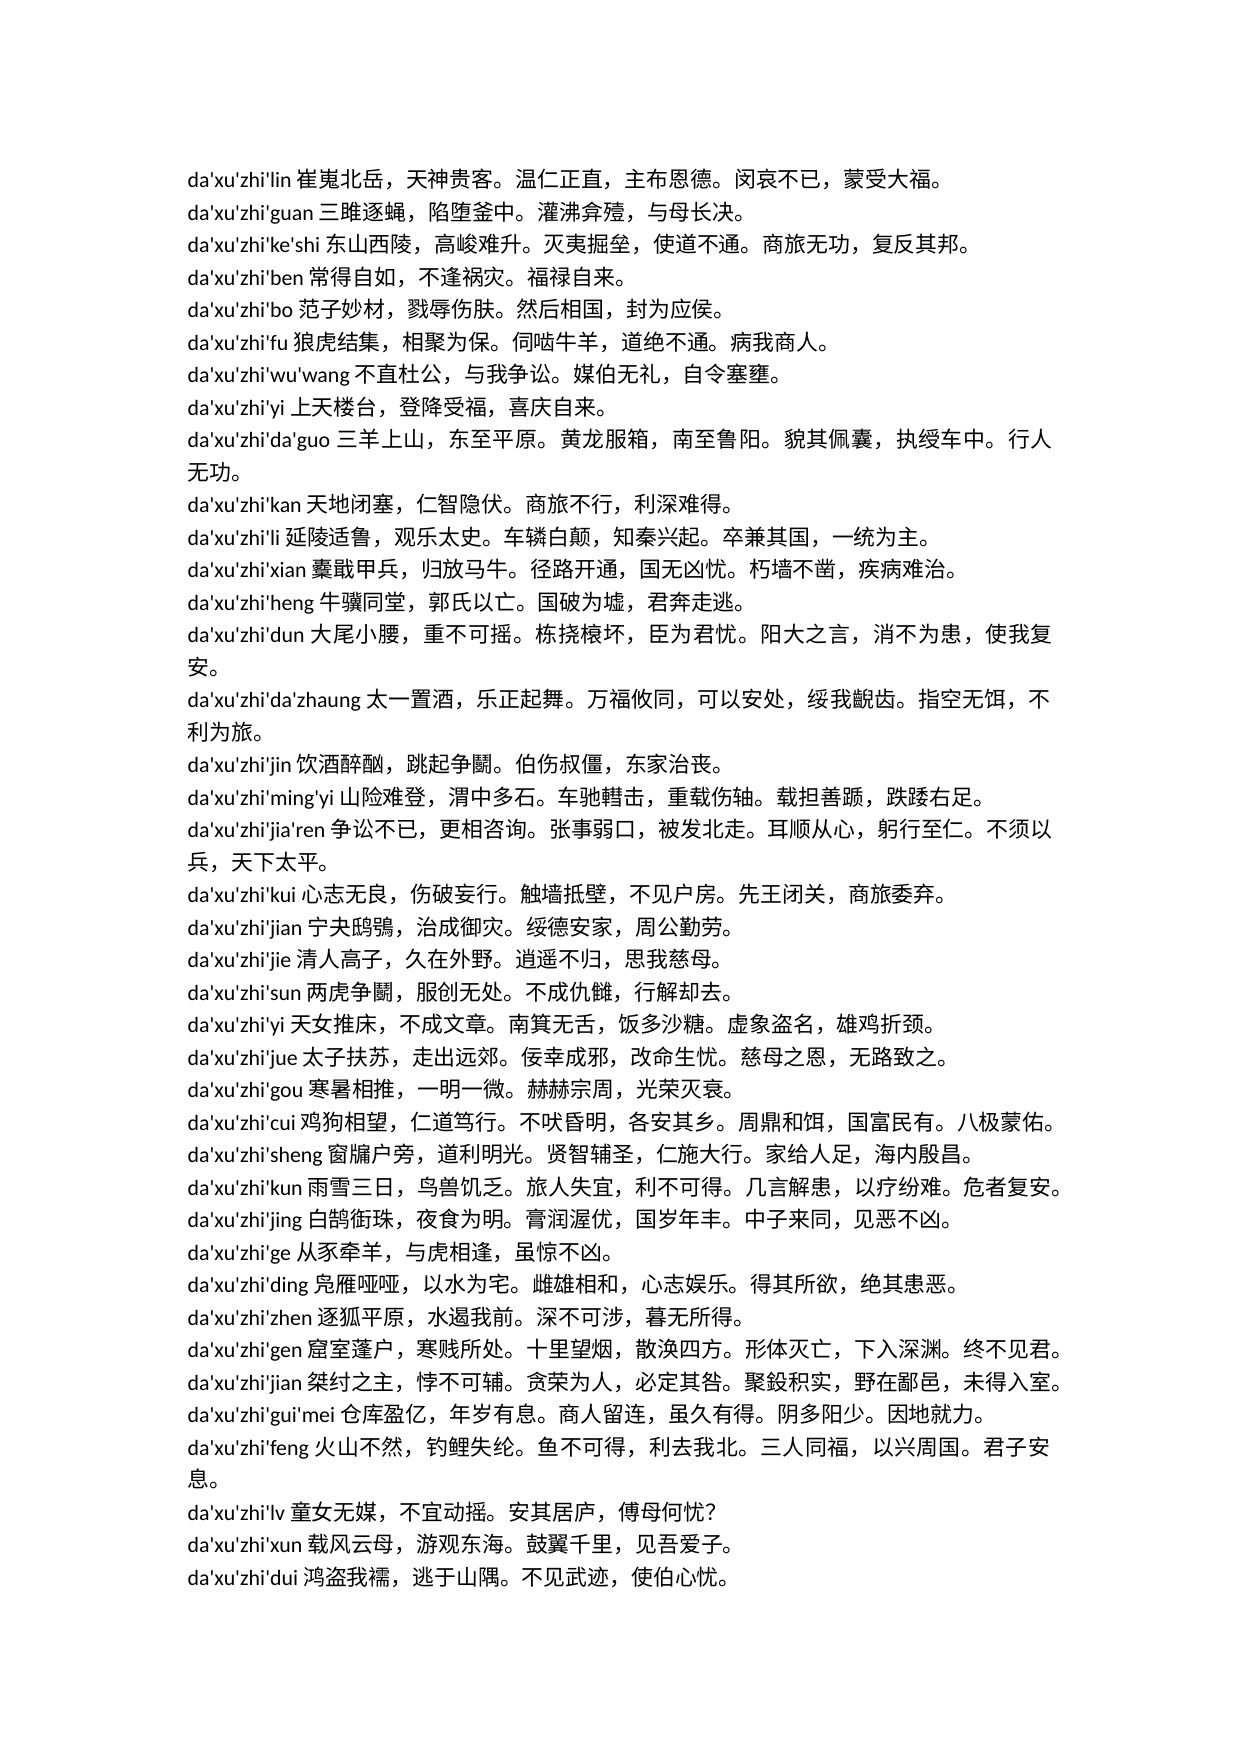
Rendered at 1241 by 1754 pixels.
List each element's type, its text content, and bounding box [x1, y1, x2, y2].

text da'xu'zhi'jing 白鹄衘珠，夜食为明。膏润渥优，国岁年丰。中子来同，见恶不凶。 [187, 1202, 1053, 1234]
text da'xu'zhi'gen 窟室蓬户，寒贱所处。十里望烟，散涣四方。形体灭亡，下入深渊。终不见君。 [187, 1332, 1053, 1364]
text da'xu'zhi'fu 狼虎结集，相聚为保。伺啮牛羊，道绝不通。病我商人。 [187, 324, 1053, 357]
text da'xu'zhi'heng 牛骥同堂，郭氏以亡。国破为墟，君奔走逃。 [187, 584, 1053, 617]
text da'xu'zhi'jia'ren 争讼不已，更相咨询。张事弱口，被发北走。耳顺从心，躬行至仁。不须以兵，天下太平。 [187, 812, 1053, 877]
text da'xu'zhi'lin 崔嵬北岳，天神贵客。温仁正直，主布恩德。闵哀不已，蒙受大福。 [187, 162, 1053, 194]
text da'xu'zhi'kun 雨雪三日，鸟兽饥乏。旅人失宜，利不可得。几言解患，以疗纷难。危者复安。 [187, 1169, 1053, 1202]
text da'xu'zhi'wu'wang 不直杜公，与我争讼。媒伯无礼，自令塞壅。 [187, 357, 1053, 389]
text da'xu'zhi'jian 桀纣之主，悖不可辅。贪荣为人，必定其咎。聚鈠积实，野在鄙邑，未得入室。 [187, 1364, 1053, 1397]
text da'xu'zhi'da'guo 三羊上山，东至平原。黄龙服箱，南至鲁阳。貌其佩囊，执绶车中。行人无功。 [187, 422, 1053, 487]
text da'xu'zhi'ge 从豕牵羊，与虎相逢，虽惊不凶。 [187, 1234, 1053, 1267]
text da'xu'zhi'kui 心志无良，伤破妄行。触墙抵壁，不见户房。先王闭关，商旅委弃。 [187, 877, 1053, 909]
text da'xu'zhi'gui'mei 仓库盈亿，年岁有息。商人留连，虽久有得。阴多阳少。因地就力。 [187, 1397, 1053, 1429]
text da'xu'zhi'da'zhaung 太一置酒，乐正起舞。万福攸同，可以安处，绥我齯齿。指空无饵，不利为旅。 [187, 682, 1053, 747]
text da'xu'zhi'dun 大尾小腰，重不可摇。栋挠榱坏，臣为君忧。阳大之言，消不为患，使我复安。 [187, 617, 1053, 682]
text da'xu'zhi'guan 三雎逐蝇，陷堕釜中。灌沸弇殪，与母长决。 [187, 194, 1053, 227]
text da'xu'zhi'zhen 逐狐平原，水遏我前。深不可涉，暮无所得。 [187, 1299, 1053, 1332]
text da'xu'zhi'sheng 窗牖户旁，道利明光。贤智辅圣，仁施大行。家给人足，海内殷昌。 [187, 1137, 1053, 1169]
text da'xu'zhi'yi 上天楼台，登降受福，喜庆自来。 [187, 389, 1053, 422]
text da'xu'zhi'yi 天女推床，不成文章。南箕无舌，饭多沙糖。虚象盗名，雄鸡折颈。 [187, 1007, 1053, 1039]
text da'xu'zhi'cui 鸡狗相望，仁道笃行。不吠昏明，各安其乡。周鼎和饵，国富民有。八极蒙佑。 [187, 1104, 1053, 1137]
text da'xu'zhi'jin 饮酒醉酗，跳起争鬭。伯伤叔僵，东家治丧。 [187, 747, 1053, 779]
text da'xu'zhi'feng 火山不然，钓鲤失纶。鱼不可得，利去我北。三人同福，以兴周国。君子安息。 [187, 1429, 1053, 1494]
text da'xu'zhi'xian 櫜戢甲兵，归放马牛。径路开通，国无凶忧。朽墙不凿，疾病难治。 [187, 552, 1053, 584]
text da'xu'zhi'li 延陵适鲁，观乐太史。车辚白颠，知秦兴起。卒兼其国，一统为主。 [187, 519, 1053, 552]
text da'xu'zhi'lv 童女无媒，不宜动摇。安其居庐，傅母何忧？ [187, 1494, 1053, 1527]
text da'xu'zhi'sun 两虎争鬭，服创无处。不成仇雠，行解却去。 [187, 974, 1053, 1007]
text da'xu'zhi'ke'shi 东山西陵，高峻难升。灭夷掘垒，使道不通。商旅无功，复反其邦。 [187, 227, 1053, 259]
text da'xu'zhi'jian 宁夬鸱鴞，治成御灾。绥德安家，周公勤劳。 [187, 909, 1053, 942]
text da'xu'zhi'ding 凫雁哑哑，以水为宅。雌雄相和，心志娱乐。得其所欲，绝其患恶。 [187, 1267, 1053, 1299]
text da'xu'zhi'ben 常得自如，不逢祸灾。福禄自来。 [187, 259, 1053, 292]
text da'xu'zhi'bo 范子妙材，戮辱伤肤。然后相国，封为应侯。 [187, 292, 1053, 324]
text da'xu'zhi'ming'yi 山险难登，渭中多石。车驰轊击，重载伤轴。载担善踬，跌踒右足。 [187, 779, 1053, 812]
text da'xu'zhi'gou 寒暑相推，一明一微。赫赫宗周，光荣灭衰。 [187, 1072, 1053, 1104]
text da'xu'zhi'xun 载风云母，游观东海。鼓翼千里，见吾爱子。 [187, 1527, 1053, 1559]
text da'xu'zhi'kan 天地闭塞，仁智隐伏。商旅不行，利深难得。 [187, 487, 1053, 519]
text da'xu'zhi'dui 鸿盗我襦，逃于山隅。不见武迹，使伯心忧。 [187, 1559, 1053, 1592]
text da'xu'zhi'jue 太子扶苏，走出远郊。佞幸成邪，改命生忧。慈母之恩，无路致之。 [187, 1039, 1053, 1072]
text da'xu'zhi'jie 清人高子，久在外野。逍遥不归，思我慈母。 [187, 942, 1053, 974]
